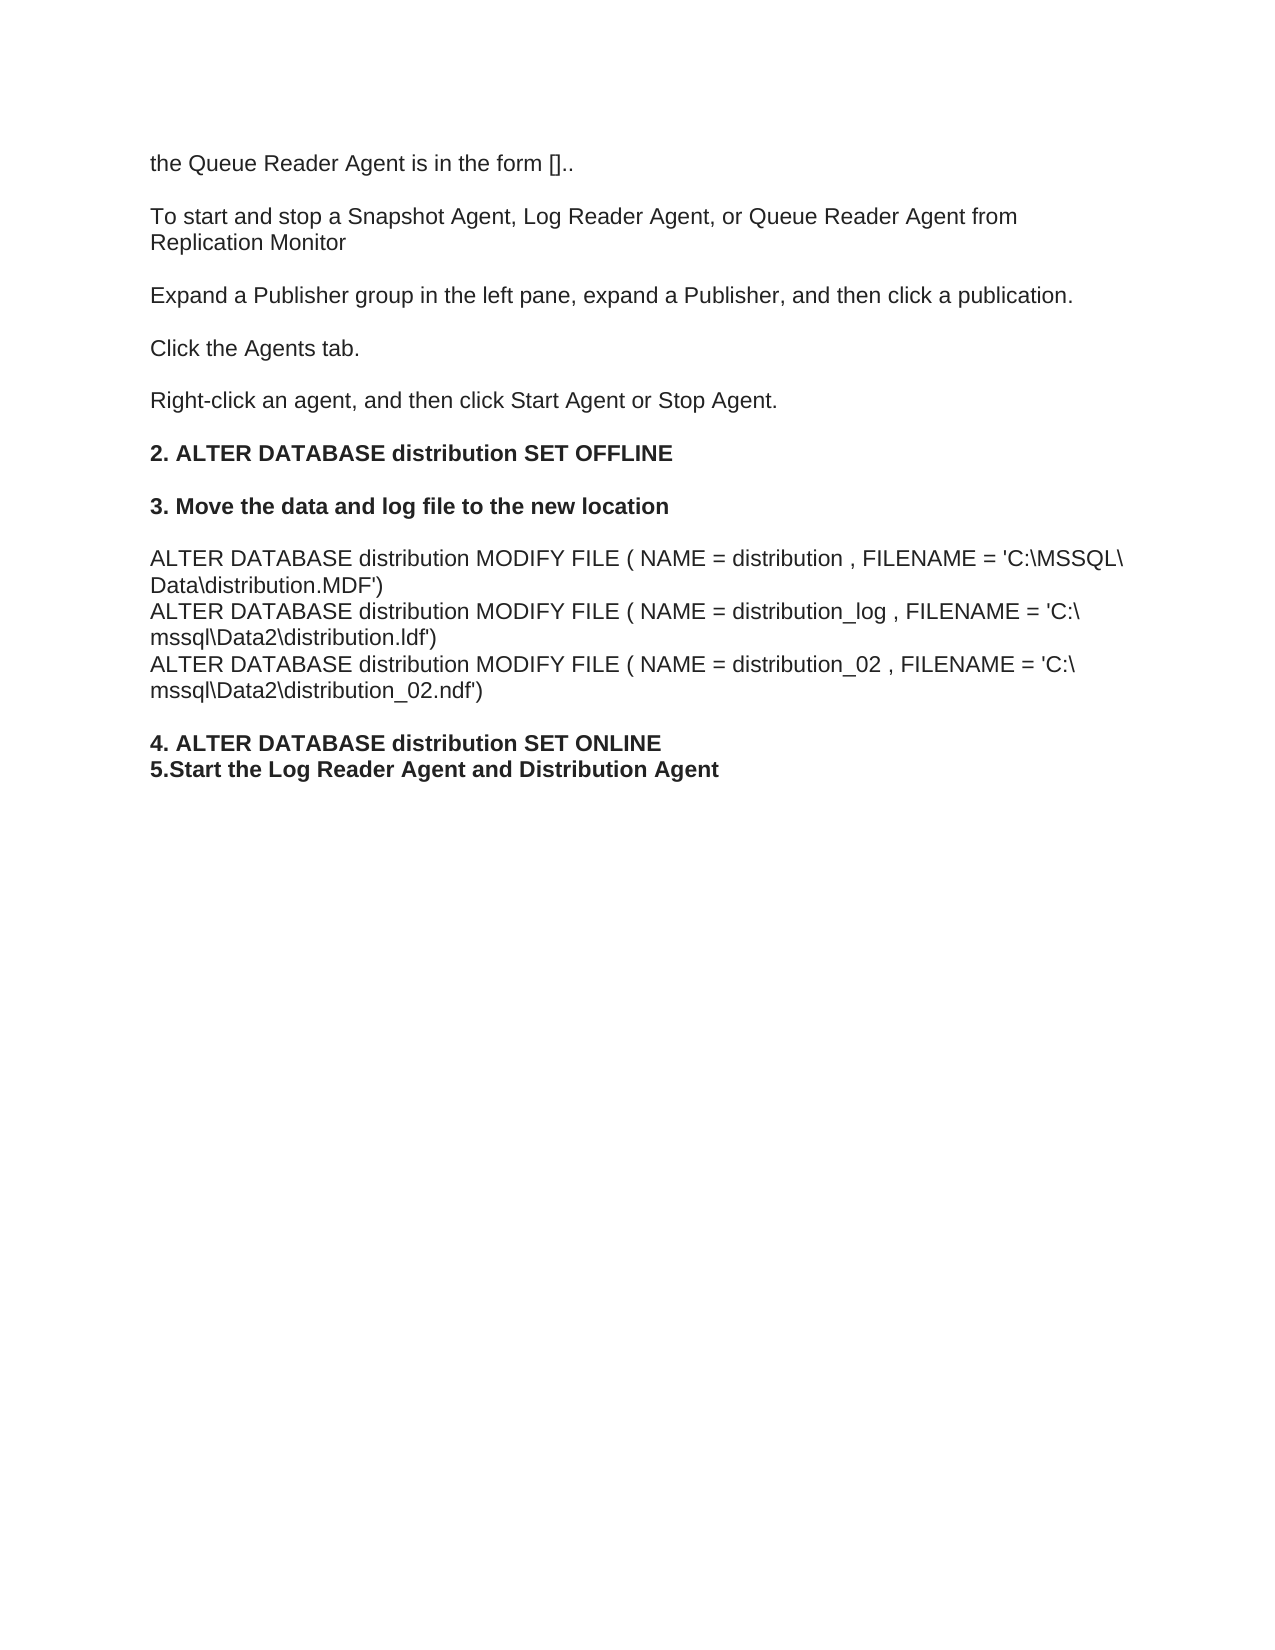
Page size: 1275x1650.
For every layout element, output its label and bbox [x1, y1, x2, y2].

text [150, 150, 1125, 782]
